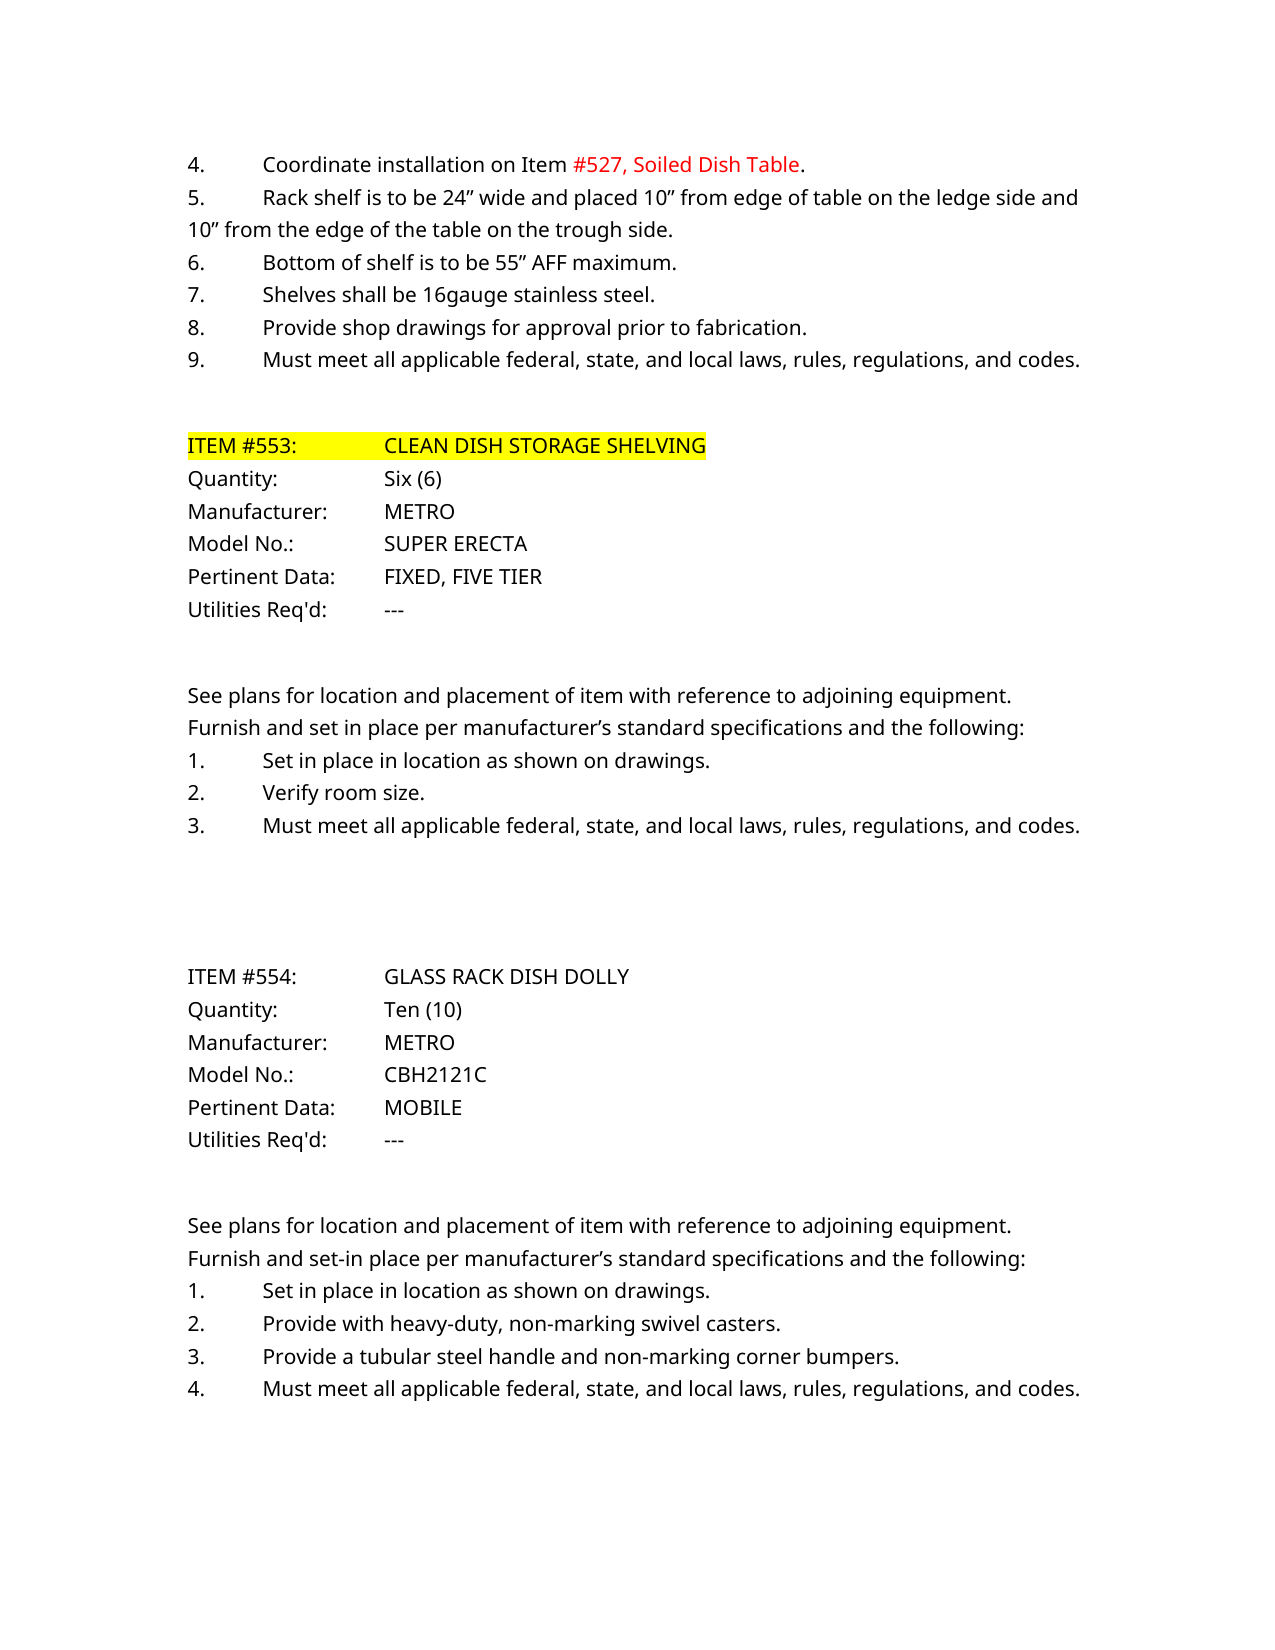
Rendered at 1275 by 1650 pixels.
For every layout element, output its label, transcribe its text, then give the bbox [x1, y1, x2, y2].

text ITEM #554: GLASS RACK DISH DOLLY Quantity: Ten (10) Manufacturer: METRO Model No.: CBH2121C Pertinent Data: MOBILE Utilities Req'd: --- [187, 962, 1087, 1154]
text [187, 150, 1087, 407]
text See plans for location and placement of item with reference to adjoining equipment. Furnish and set in place per manufacturer’s standard specifications and the following: 1. Set in place in location as shown on drawings. 2. Verify room size. 3. Must meet all applicable federal, state, and local laws, rules, regulations, and codes. [187, 648, 1087, 937]
text See plans for location and placement of item with reference to adjoining equipment. Furnish and set-in place per manufacturer’s standard specifications and the following: 1. Set in place in location as shown on drawings. 2. Provide with heavy-duty, non-marking swivel casters. 3. Provide a tubular steel handle and non-marking corner bumpers. 4. Must meet all applicable federal, state, and local laws, rules, regulations, and codes. [187, 1179, 1087, 1468]
text ITEM #553: CLEAN DISH STORAGE SHELVING Quantity: Six (6) Manufacturer: METRO Model No.: SUPER ERECTA Pertinent Data: FIXED, FIVE TIER Utilities Req'd: --- [187, 432, 1087, 623]
